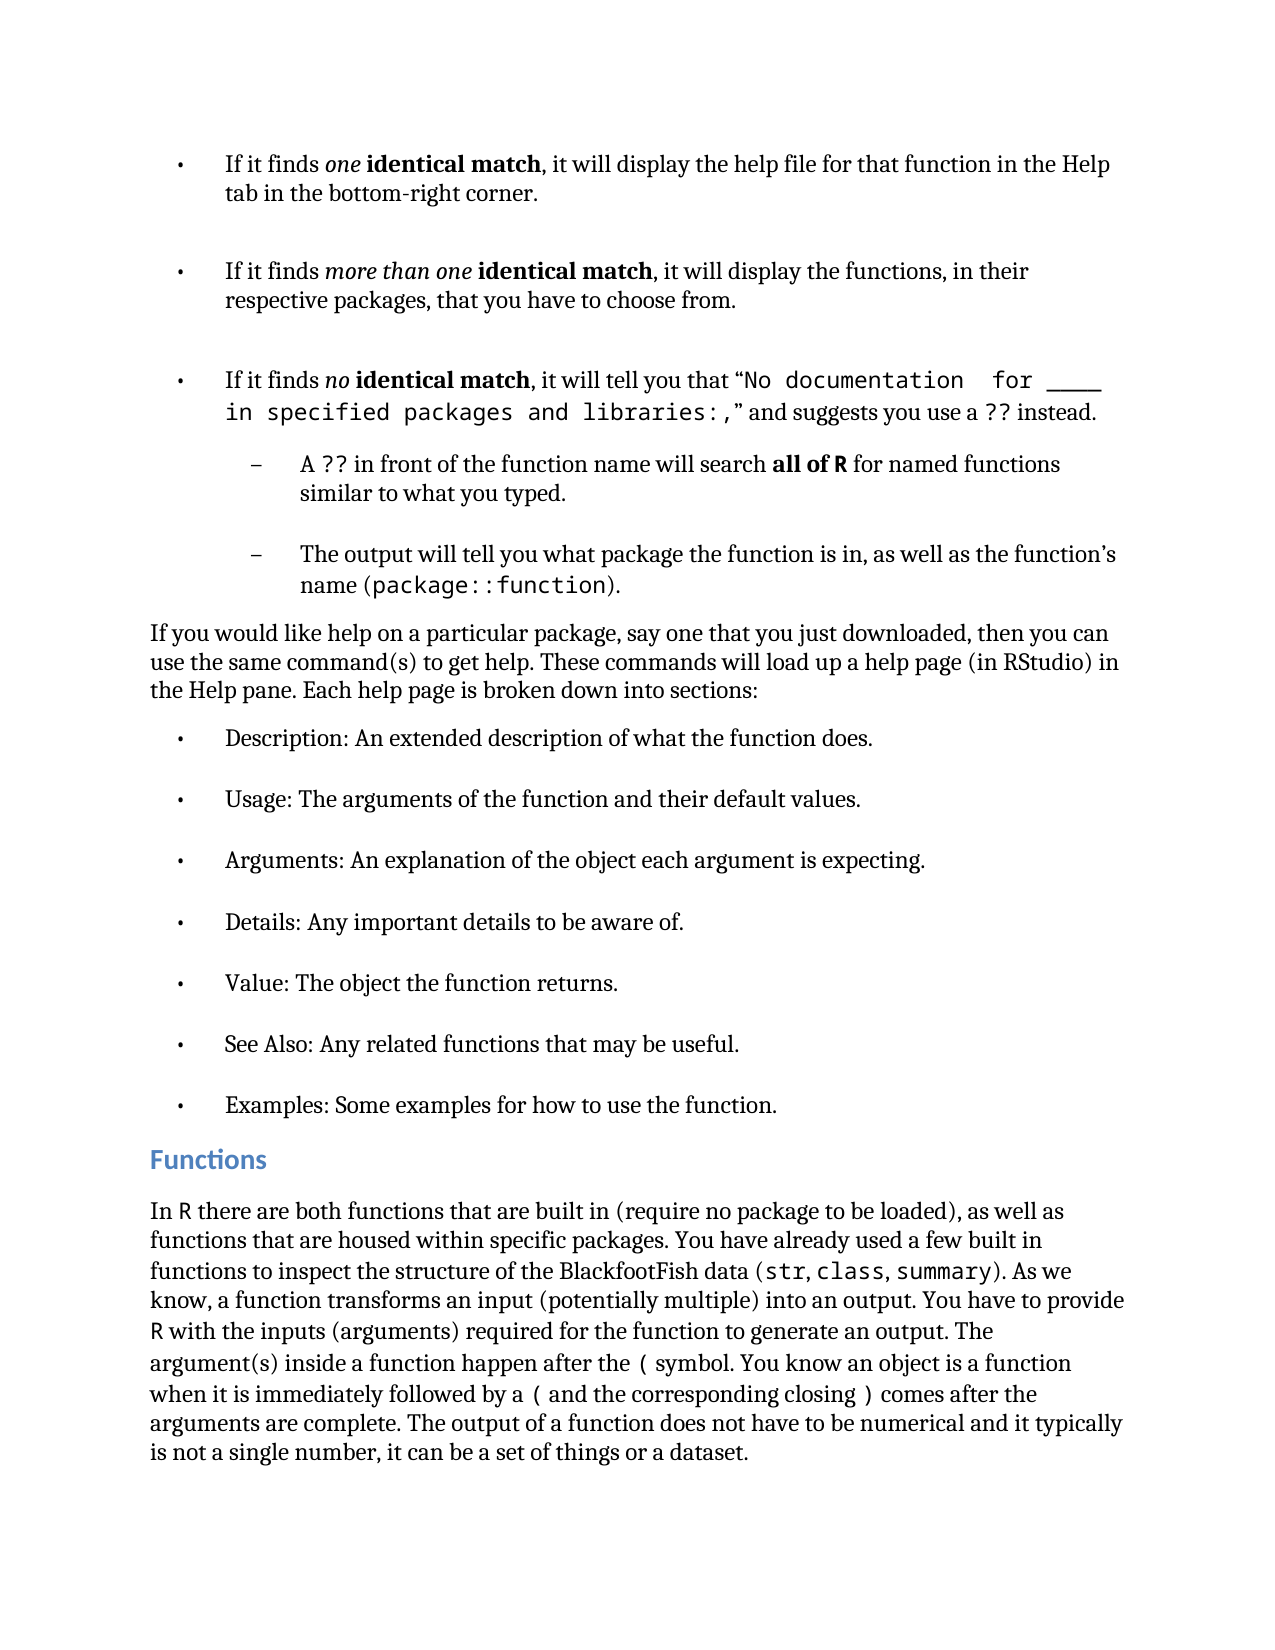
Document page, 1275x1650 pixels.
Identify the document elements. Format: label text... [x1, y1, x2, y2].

list The output will tell you what package the function is in, as well as the function’s name (package::function). [250, 540, 1125, 600]
list A ?? in front of the function name will search all of R for named functions similar to what you typed. [250, 447, 1125, 536]
list If it finds one identical match, it will display the help file for that function in the Help tab in the bottom-right corner. [175, 150, 1125, 236]
list Details: Any important details to be aware of. [175, 907, 1125, 965]
text If you would like help on a particular package, say one that you just downloaded, then you can use the same command(s) to get help. These commands will load up a help page (in RStudio) in the Help pane. Each help page is broken down into sections: [150, 619, 1125, 705]
subtitle Functions [150, 1141, 1125, 1176]
list Description: An extended description of what the function does. [175, 724, 1125, 781]
text In R there are both functions that are built in (require no package to be loaded), as well as functions that are housed within specific packages. You have already used a few built in functions to inspect the structure of the BlackfootFish data (str, class, summary). As we know, a function transforms an input (potentially multiple) into an output. You have to provide R with the inputs (arguments) required for the function to generate an output. The argument(s) inside a function happen after the ( symbol. You know an object is a function when it is immediately followed by a ( and the corresponding closing ) comes after the arguments are complete. The output of a function does not have to be numerical and it typically is not a single number, it can be a set of things or a dataset. [150, 1195, 1125, 1466]
list Arguments: An explanation of the object each argument is expecting. [175, 846, 1125, 904]
list Examples: Some examples for how to use the function. [175, 1091, 1125, 1120]
list See Also: Any related functions that may be useful. [175, 1030, 1125, 1087]
list Usage: The arguments of the function and their default values. [175, 785, 1125, 842]
list If it finds more than one identical match, it will display the functions, in their respective packages, that you have to choose from. [175, 257, 1125, 343]
list If it finds no identical match, it will tell you that “No documentation for ____ in specified packages and libraries:,” and suggests you use a ?? instead. [175, 364, 1125, 427]
list Value: The object the function returns. [175, 969, 1125, 1026]
